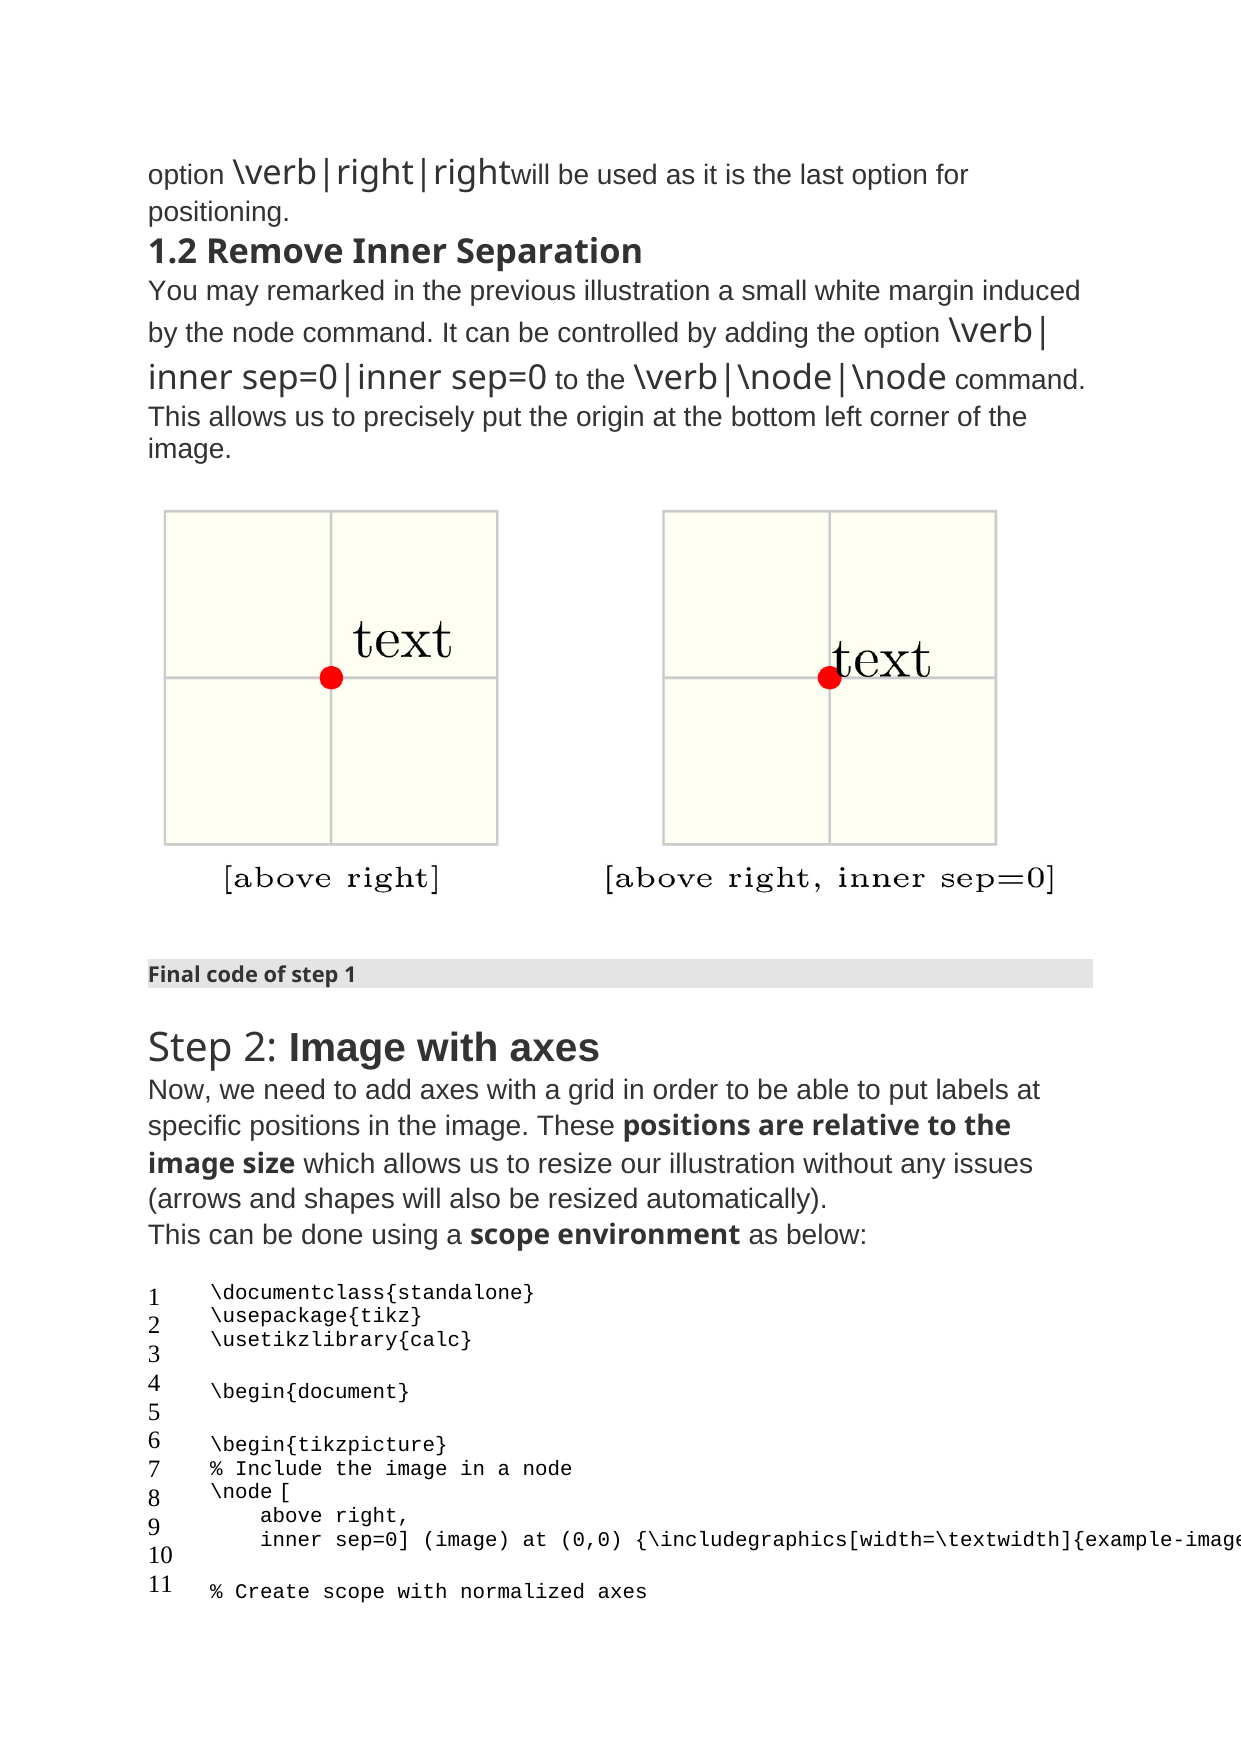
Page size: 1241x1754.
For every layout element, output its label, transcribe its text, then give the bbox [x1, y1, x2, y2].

text You may remarked in the previous illustration a small white margin induced by the node command. It can be controlled by adding the option \verb|inner sep=0|inner sep=0 to the \verb|\node|\node command. This allows us to precisely put the origin at the bottom left corner of the image. [148, 274, 1093, 465]
text This can be done using a scope environment as below: [148, 1214, 1093, 1253]
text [148, 148, 1093, 227]
text 1.2 Remove Inner Separation [148, 227, 1093, 274]
picture [147, 493, 1093, 930]
text Now, we need to add axes with a grid in order to be able to put labels at specific positions in the image. These positions are relative to the image size which allows us to resize our illustration without any issues (arrows and shapes will also be resized automatically). [148, 1073, 1093, 1214]
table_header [148, 1282, 210, 1604]
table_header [210, 1282, 1240, 1604]
text Step 2: Image with axes [148, 1018, 1093, 1073]
text Final code of step 1 [148, 959, 1093, 988]
